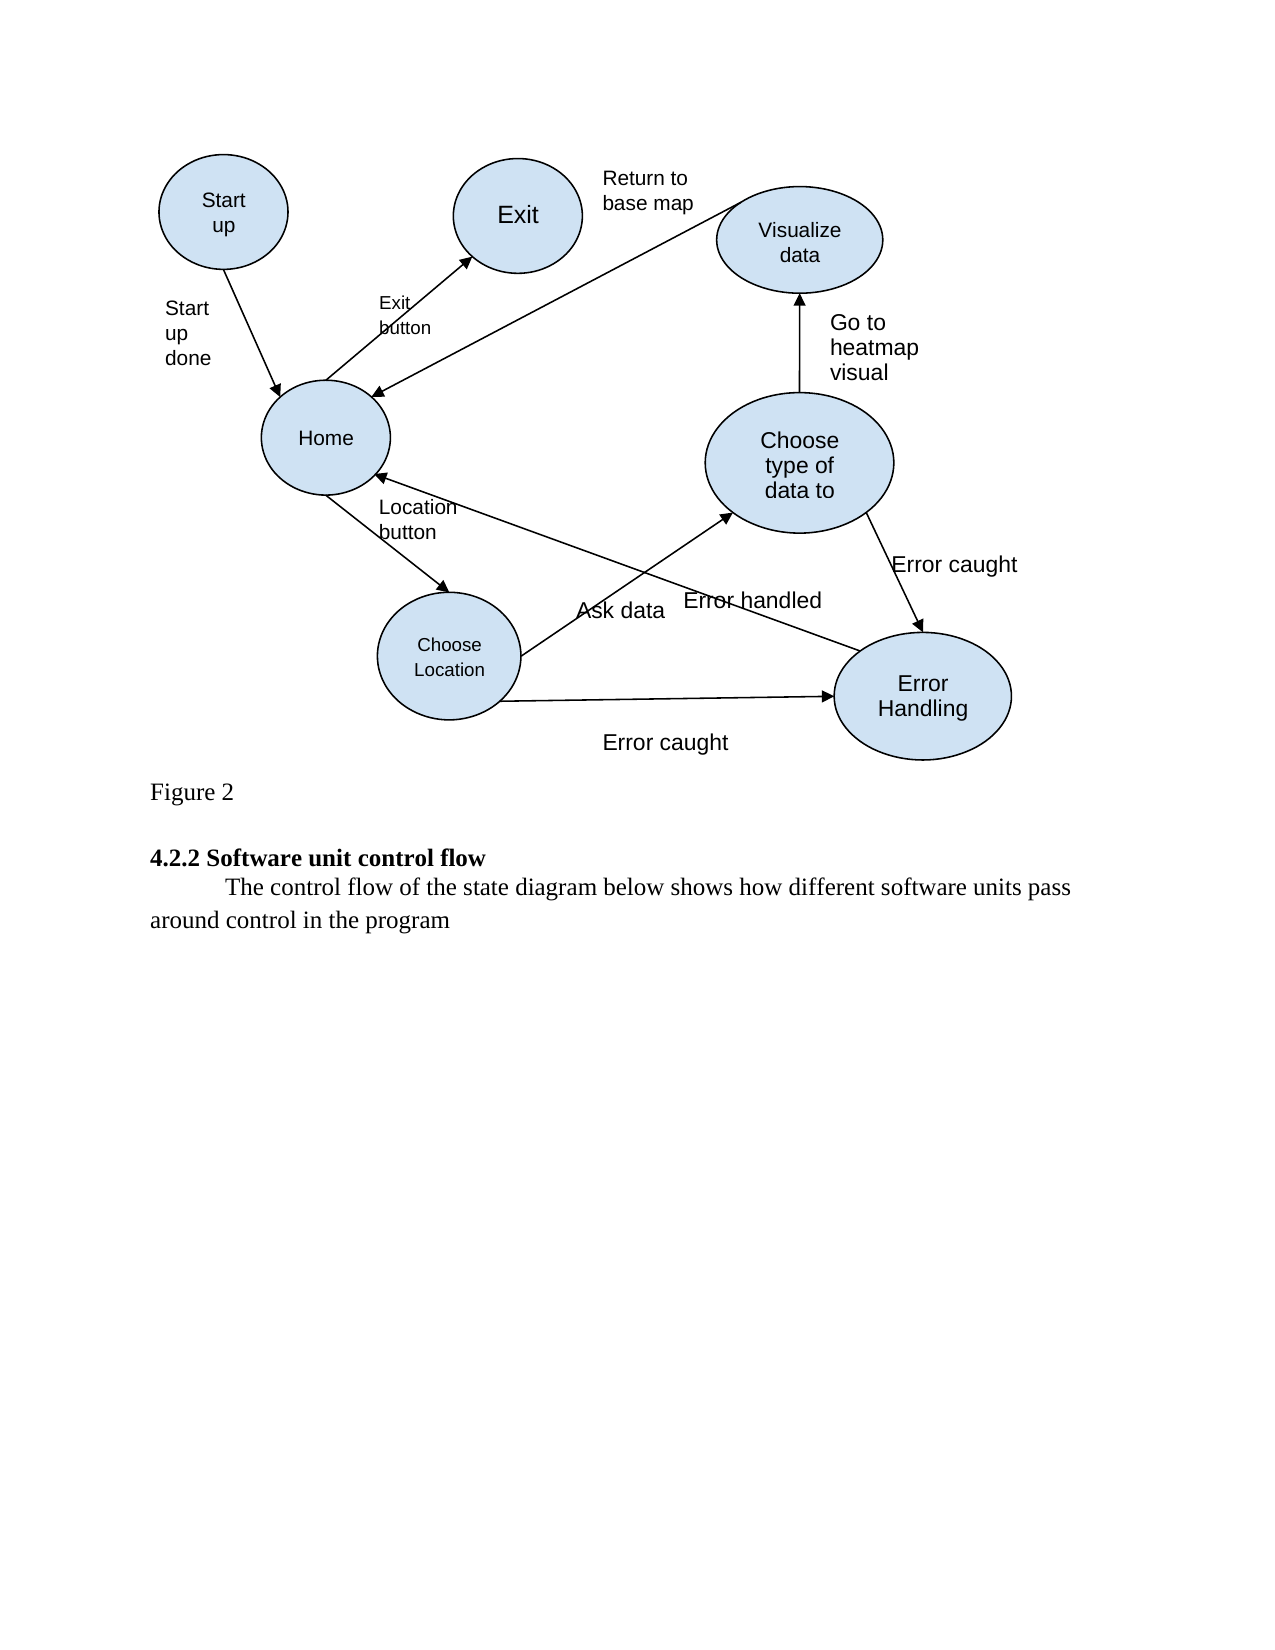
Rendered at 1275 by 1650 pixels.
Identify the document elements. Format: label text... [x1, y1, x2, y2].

subtitle 4.2.2 Software unit control flow [150, 843, 1125, 872]
text Figure 2 [150, 777, 1125, 806]
text The control flow of the state diagram below shows how different software units pass around control in the program [150, 872, 1125, 934]
